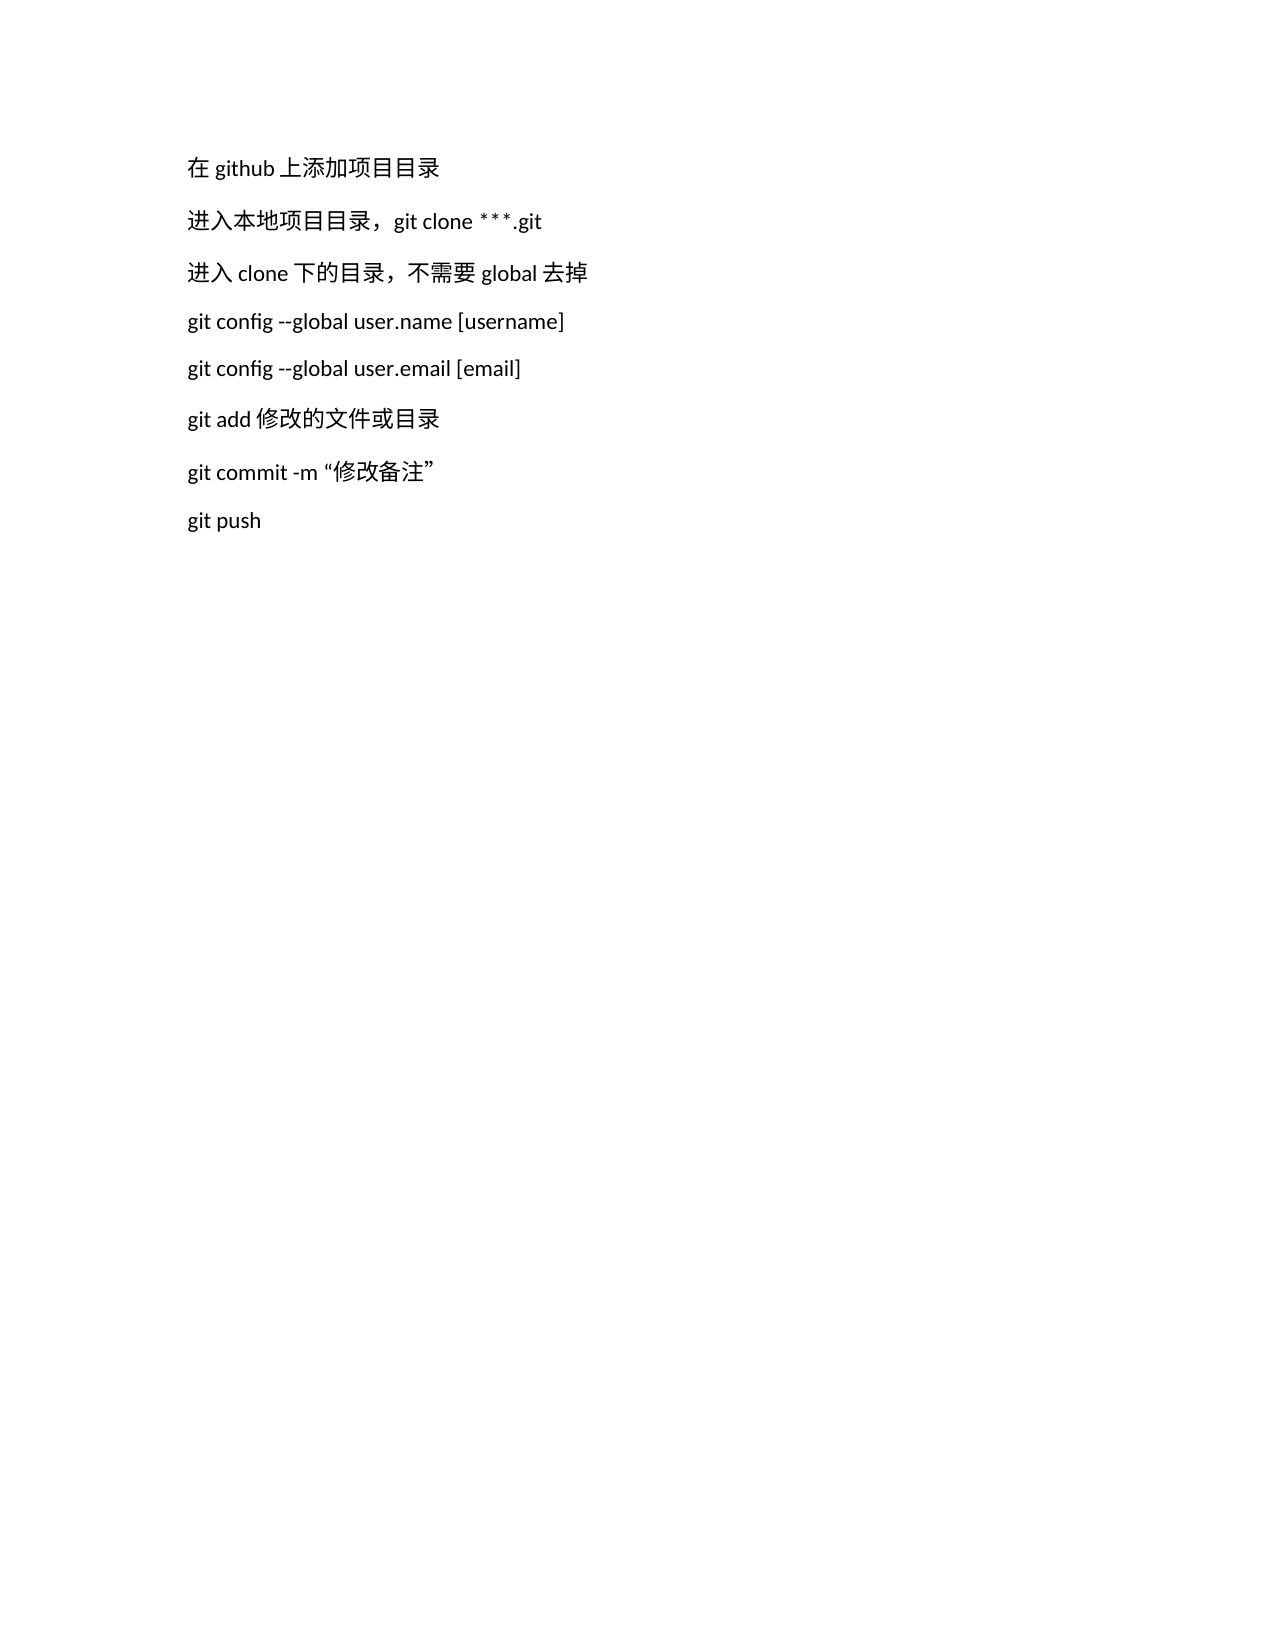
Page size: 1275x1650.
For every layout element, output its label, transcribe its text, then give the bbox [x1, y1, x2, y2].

text git add 修改的文件或目录 [187, 401, 1087, 434]
text 进入clone下的目录，不需要global去掉 [187, 255, 1087, 288]
text 进入本地项目目录，git clone ***.git [187, 202, 1087, 236]
text git config --global user.email [email] [187, 354, 1087, 382]
text git push [187, 506, 1087, 534]
text 在github上添加项目目录 [187, 150, 1087, 183]
text git config --global user.name [username] [187, 307, 1087, 336]
text git commit -m “修改备注” [187, 454, 1087, 487]
